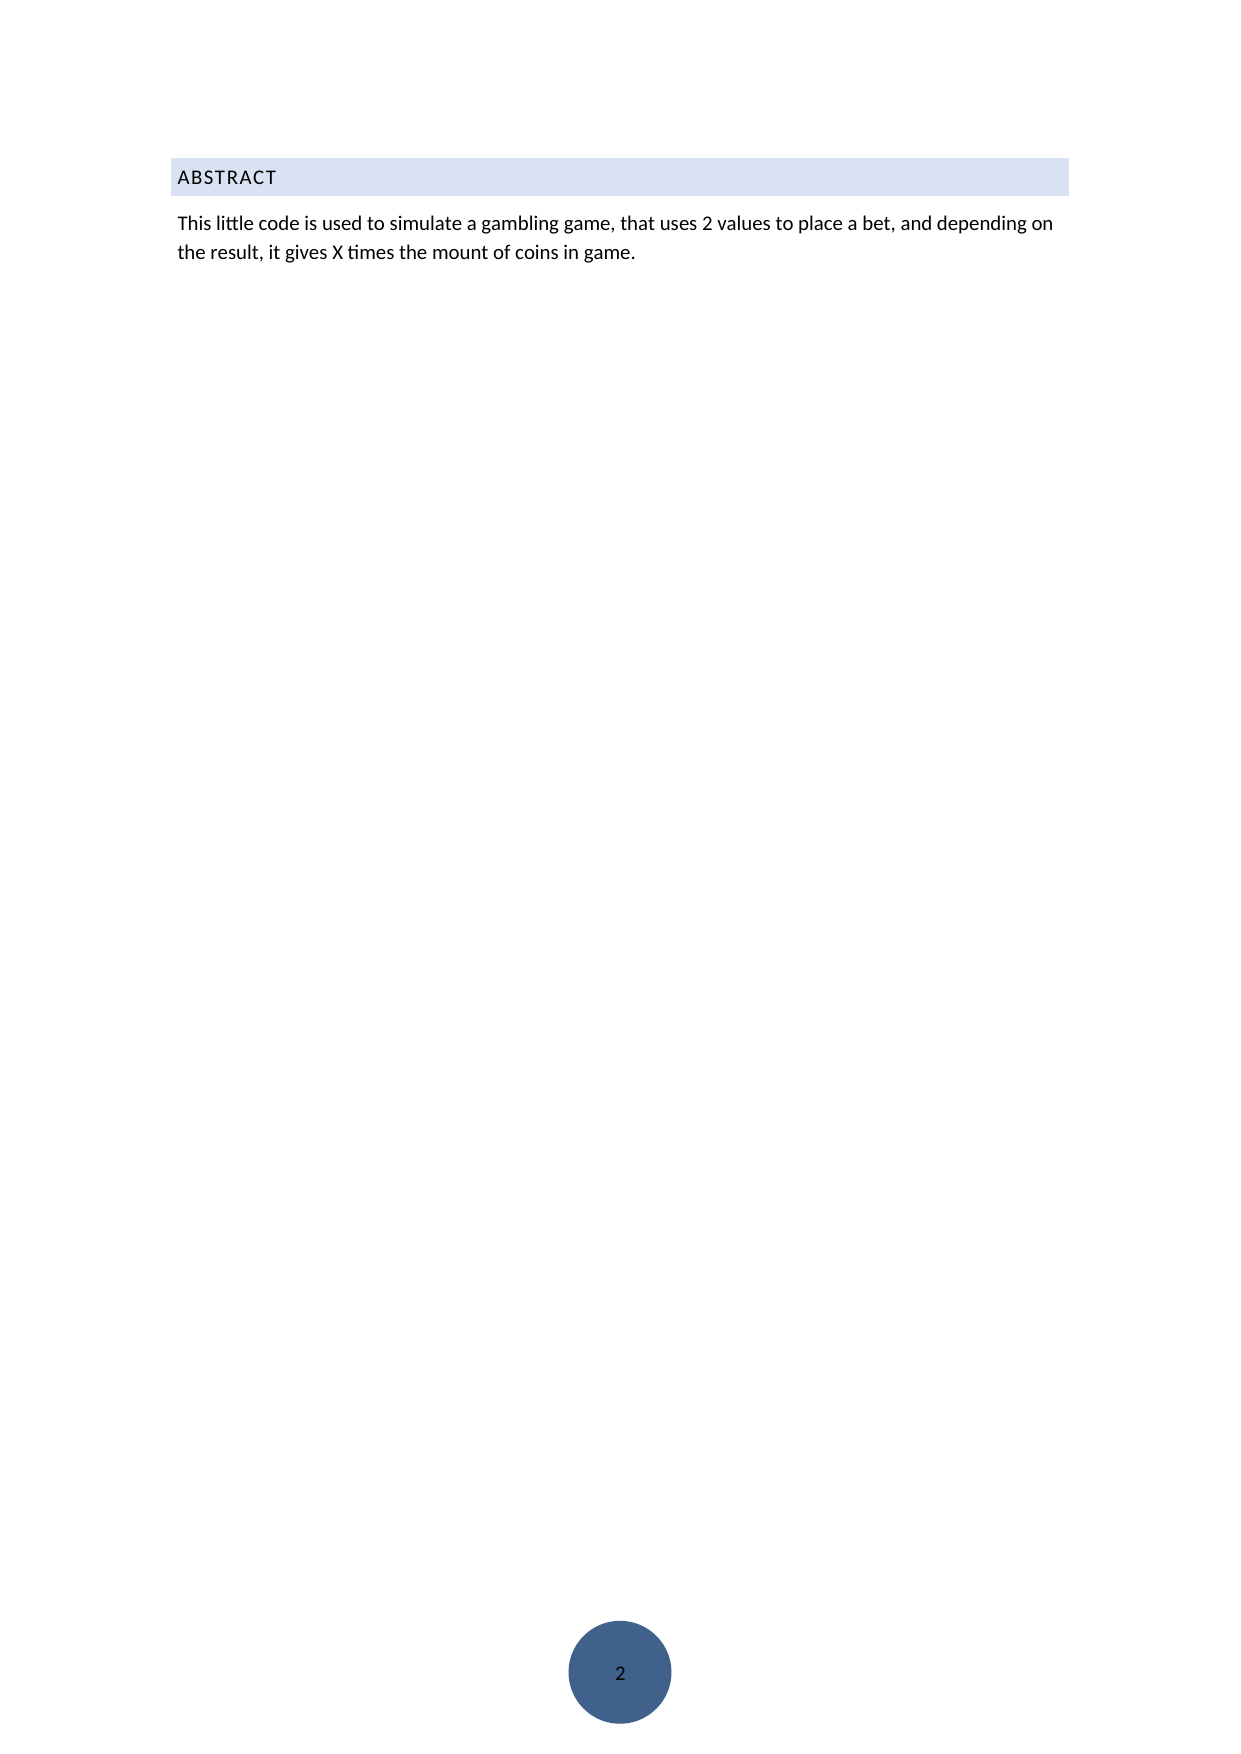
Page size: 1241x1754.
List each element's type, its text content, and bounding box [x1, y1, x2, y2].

text This little code is used to simulate a gambling game, that uses 2 values to place a bet, and depending on the result, it gives X times the mount of coins in game. [177, 210, 1063, 265]
subtitle ABSTRACT [177, 164, 1063, 190]
